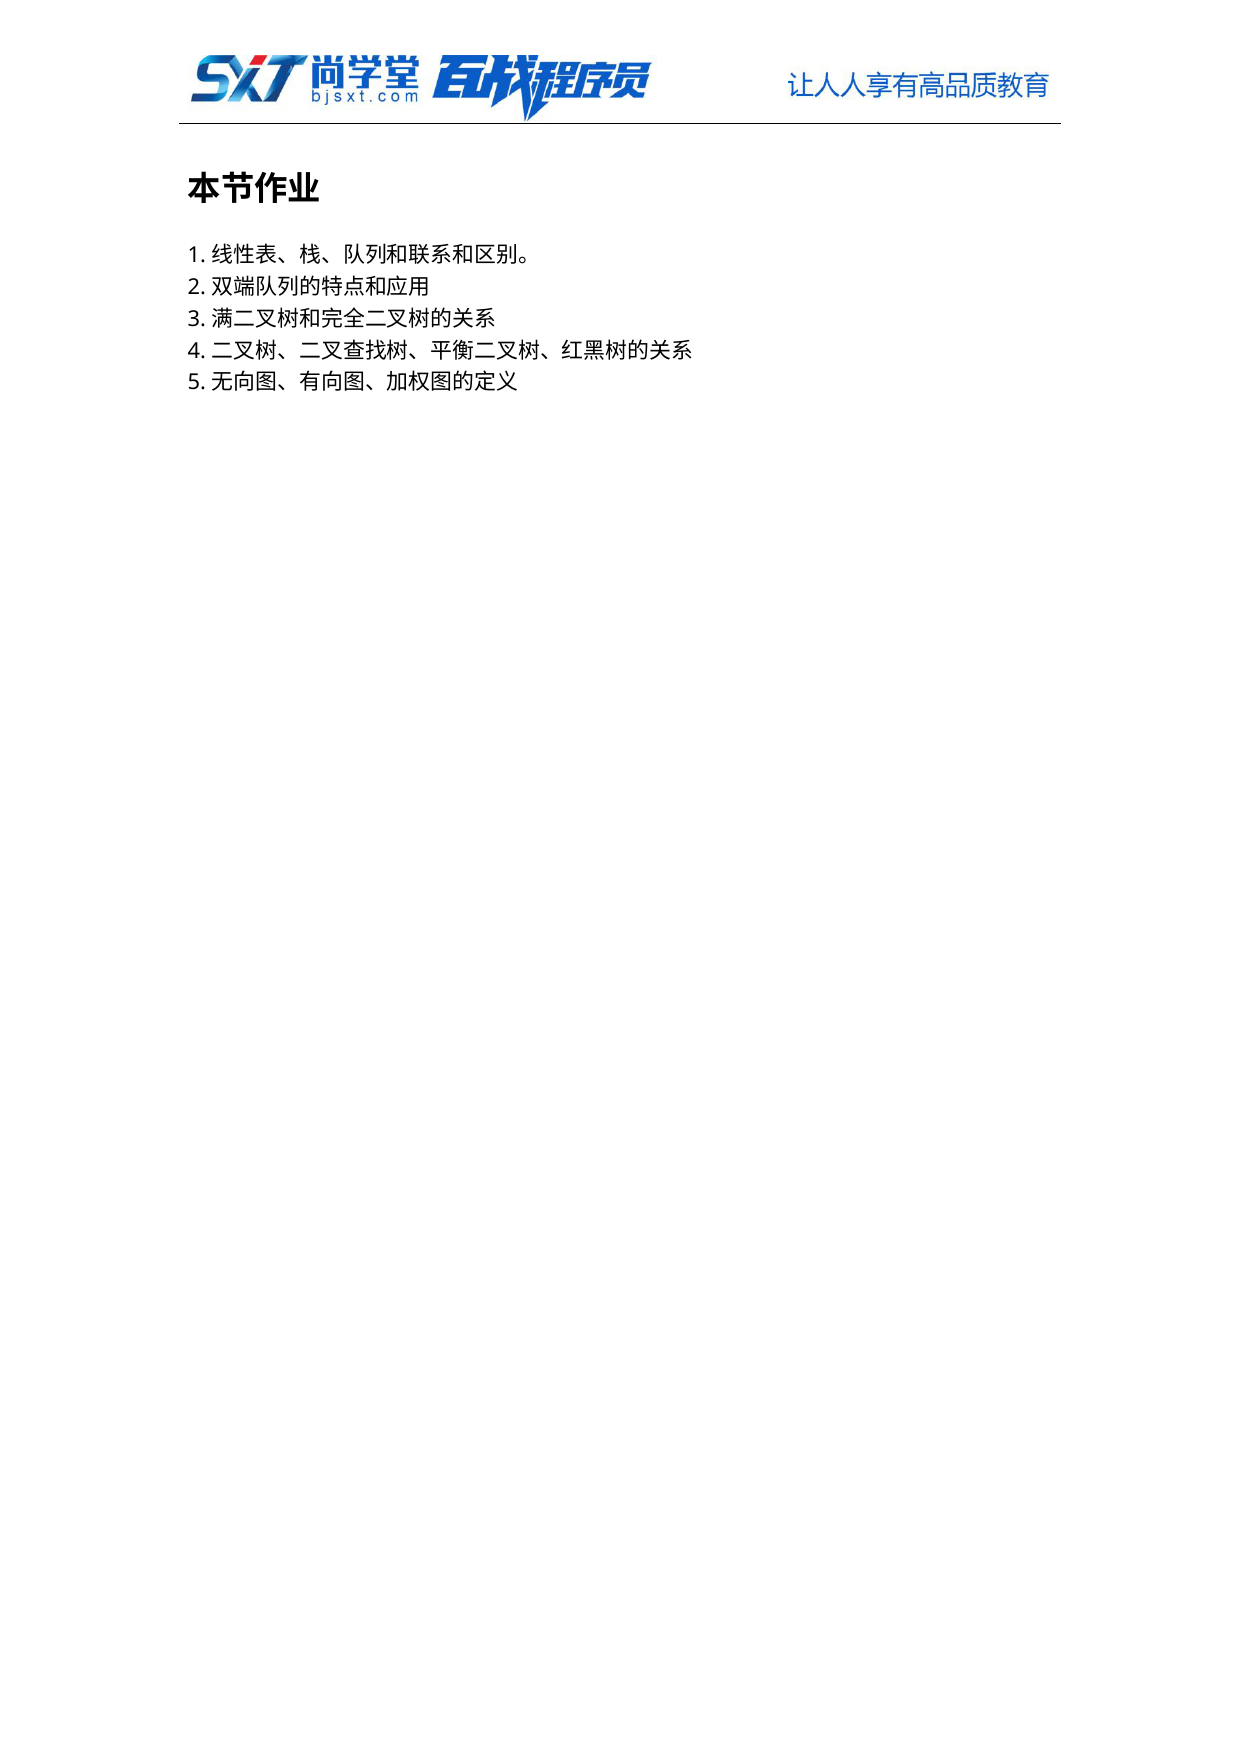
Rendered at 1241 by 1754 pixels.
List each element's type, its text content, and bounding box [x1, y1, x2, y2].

list 无向图、有向图、加权图的定义 [187, 364, 1053, 396]
subtitle 本节作业 [187, 162, 1053, 210]
list 二叉树、二叉查找树、平衡二叉树、红黑树的关系 [187, 333, 1053, 364]
picture [187, 55, 1053, 122]
list 线性表、栈、队列和联系和区别。 [187, 237, 1053, 269]
list 满二叉树和完全二叉树的关系 [187, 301, 1053, 333]
list 双端队列的特点和应用 [187, 269, 1053, 301]
